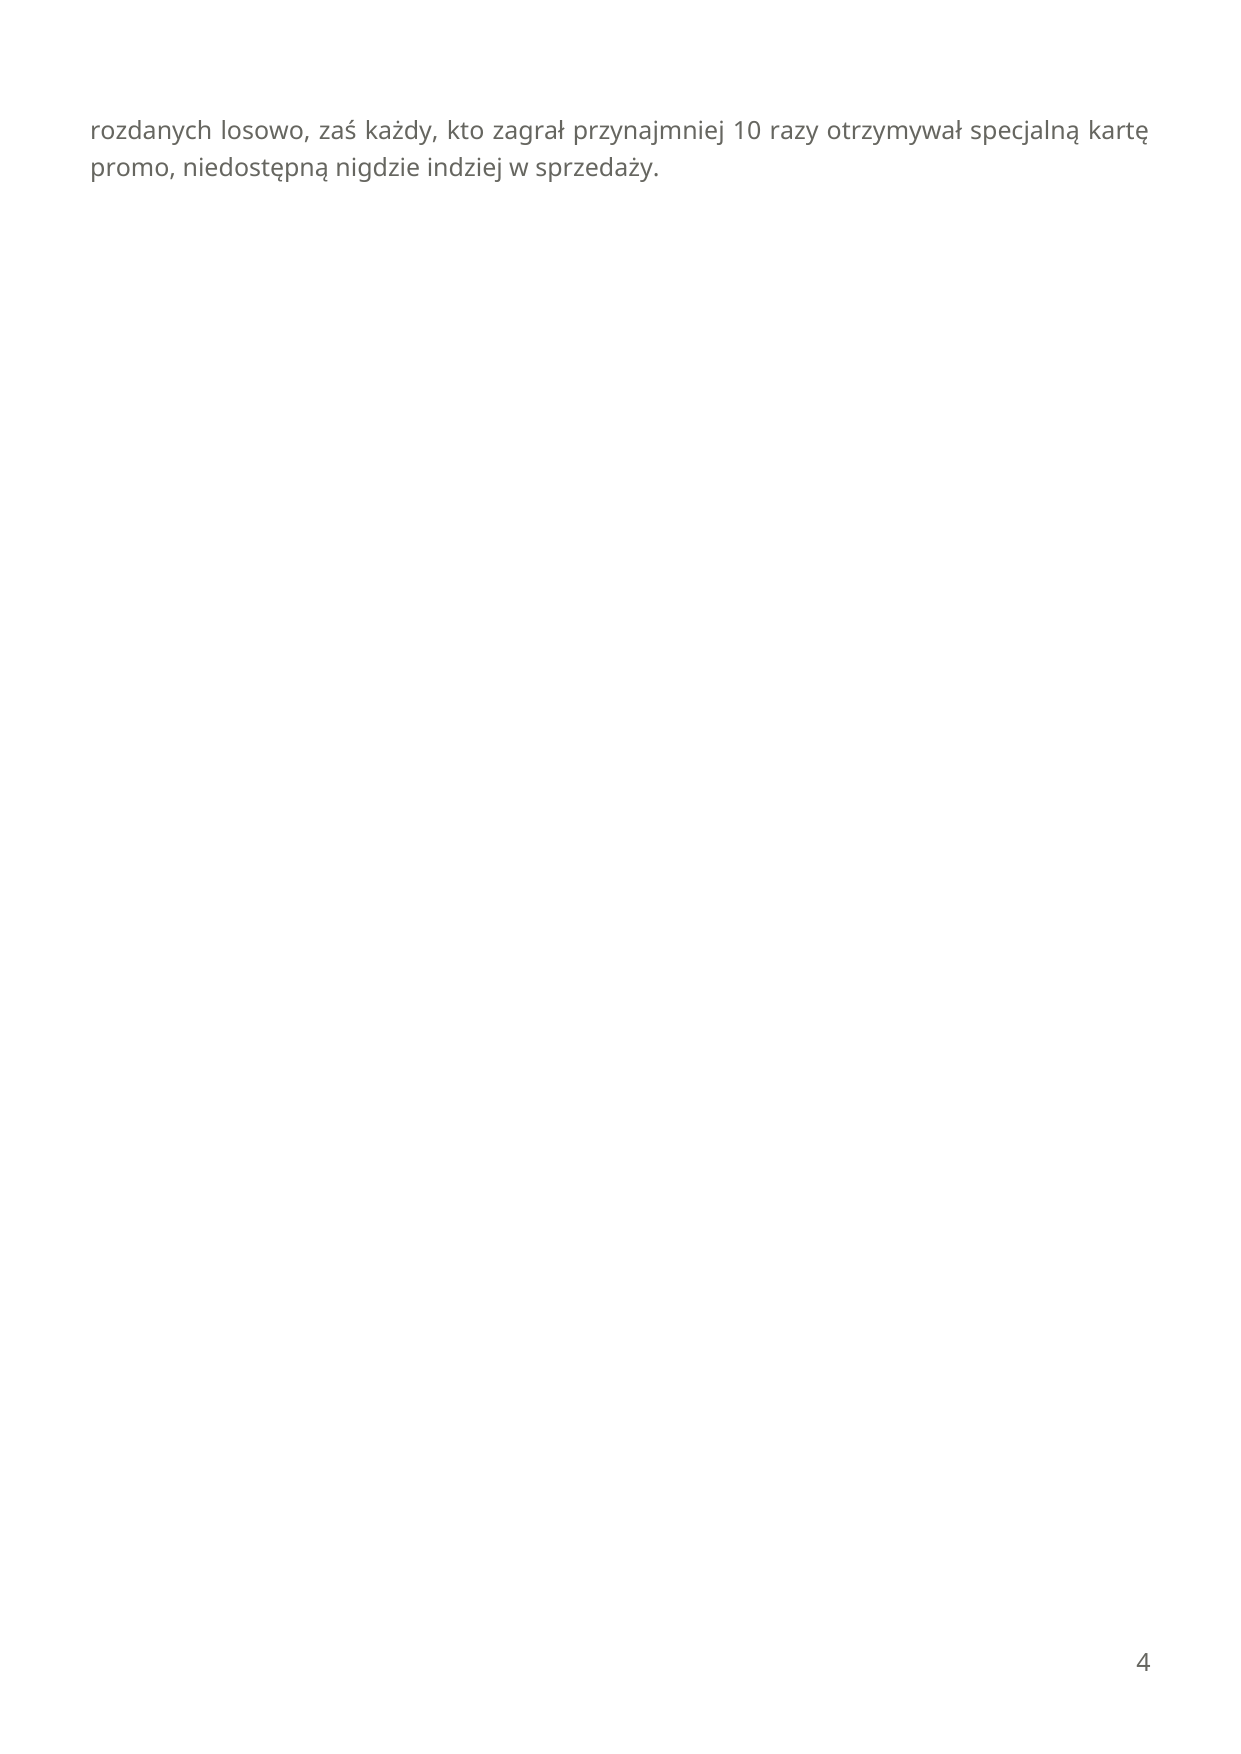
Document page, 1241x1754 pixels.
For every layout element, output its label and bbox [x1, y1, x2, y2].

text [90, 112, 1150, 184]
